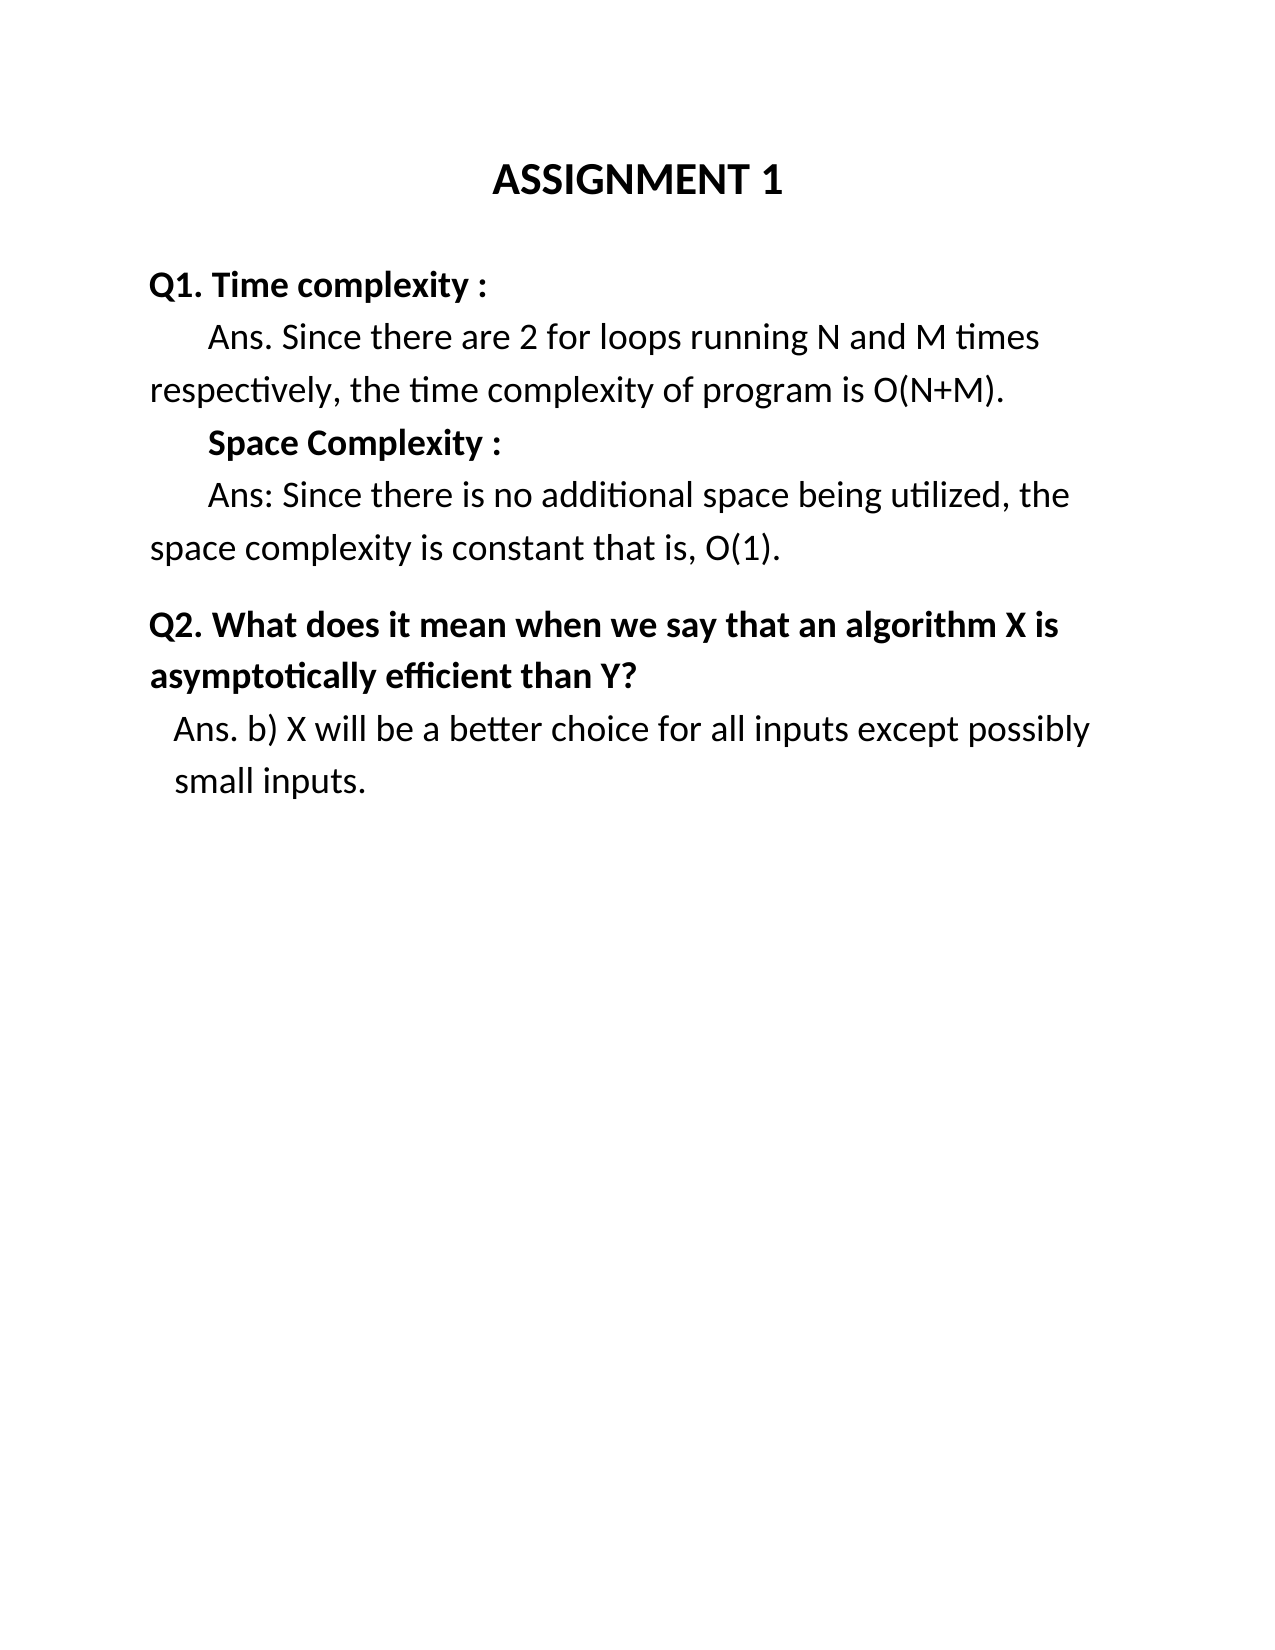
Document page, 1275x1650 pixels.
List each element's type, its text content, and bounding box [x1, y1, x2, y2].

text ASSIGNMENT 1 [184, 150, 1092, 206]
text Ans. Since there are 2 for loops running N and M times respectively, the time complexity of program is O(N+M). [148, 313, 1092, 412]
text Ans. b) X will be a better choice for all inputs except possibly small inputs. [173, 704, 1092, 803]
text Q1. Time complexity : [148, 261, 1092, 307]
text Ans: Since there is no additional space being utilized, the space complexity is constant that is, O(1). [148, 471, 1092, 570]
text Space Complexity : [148, 419, 1092, 465]
text Q2. What does it mean when we say that an algorithm X is asymptotically efficient than Y? [148, 601, 1092, 698]
